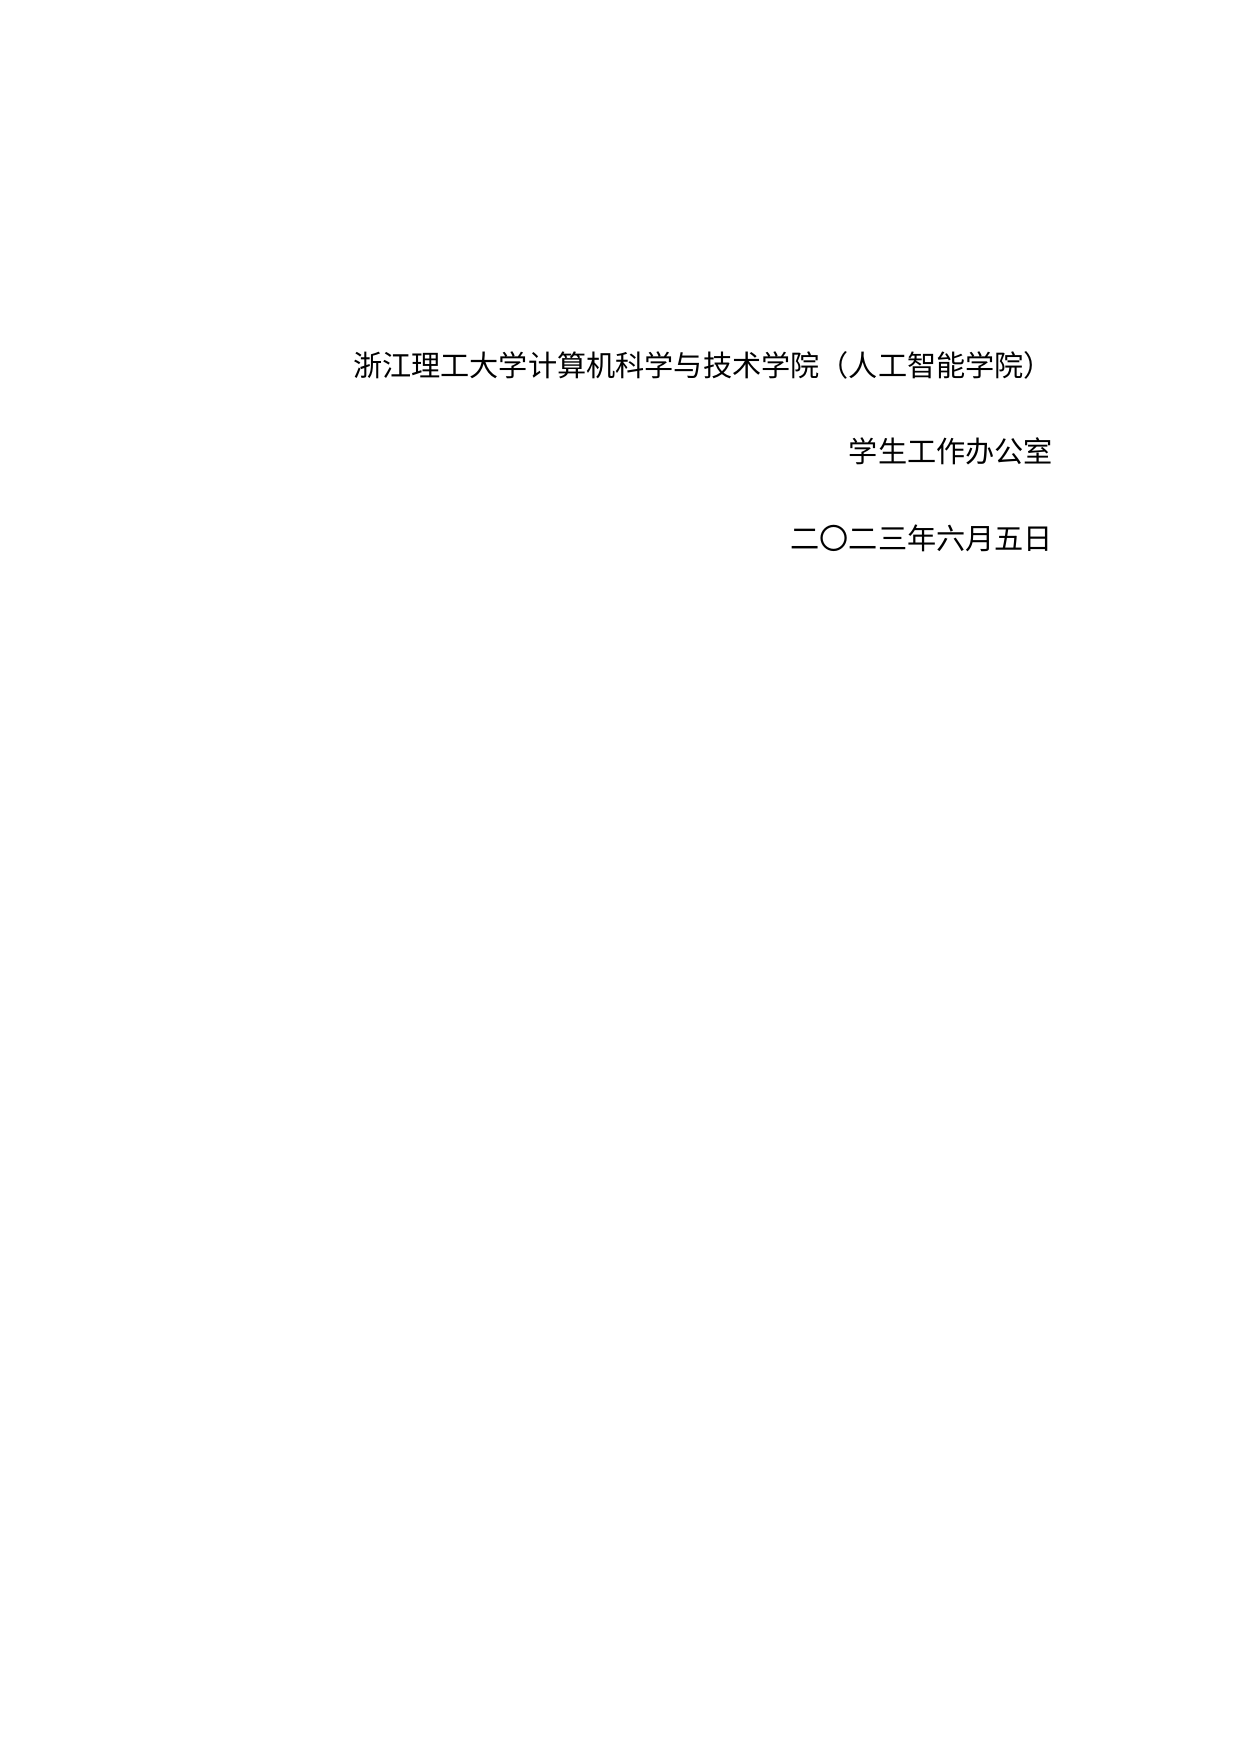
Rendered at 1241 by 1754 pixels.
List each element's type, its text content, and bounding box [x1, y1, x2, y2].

text 浙江理工大学计算机科学与技术学院（人工智能学院） [187, 332, 1053, 397]
text 二〇二三年六月五日 [187, 504, 1053, 569]
text 学生工作办公室 [187, 418, 1053, 483]
